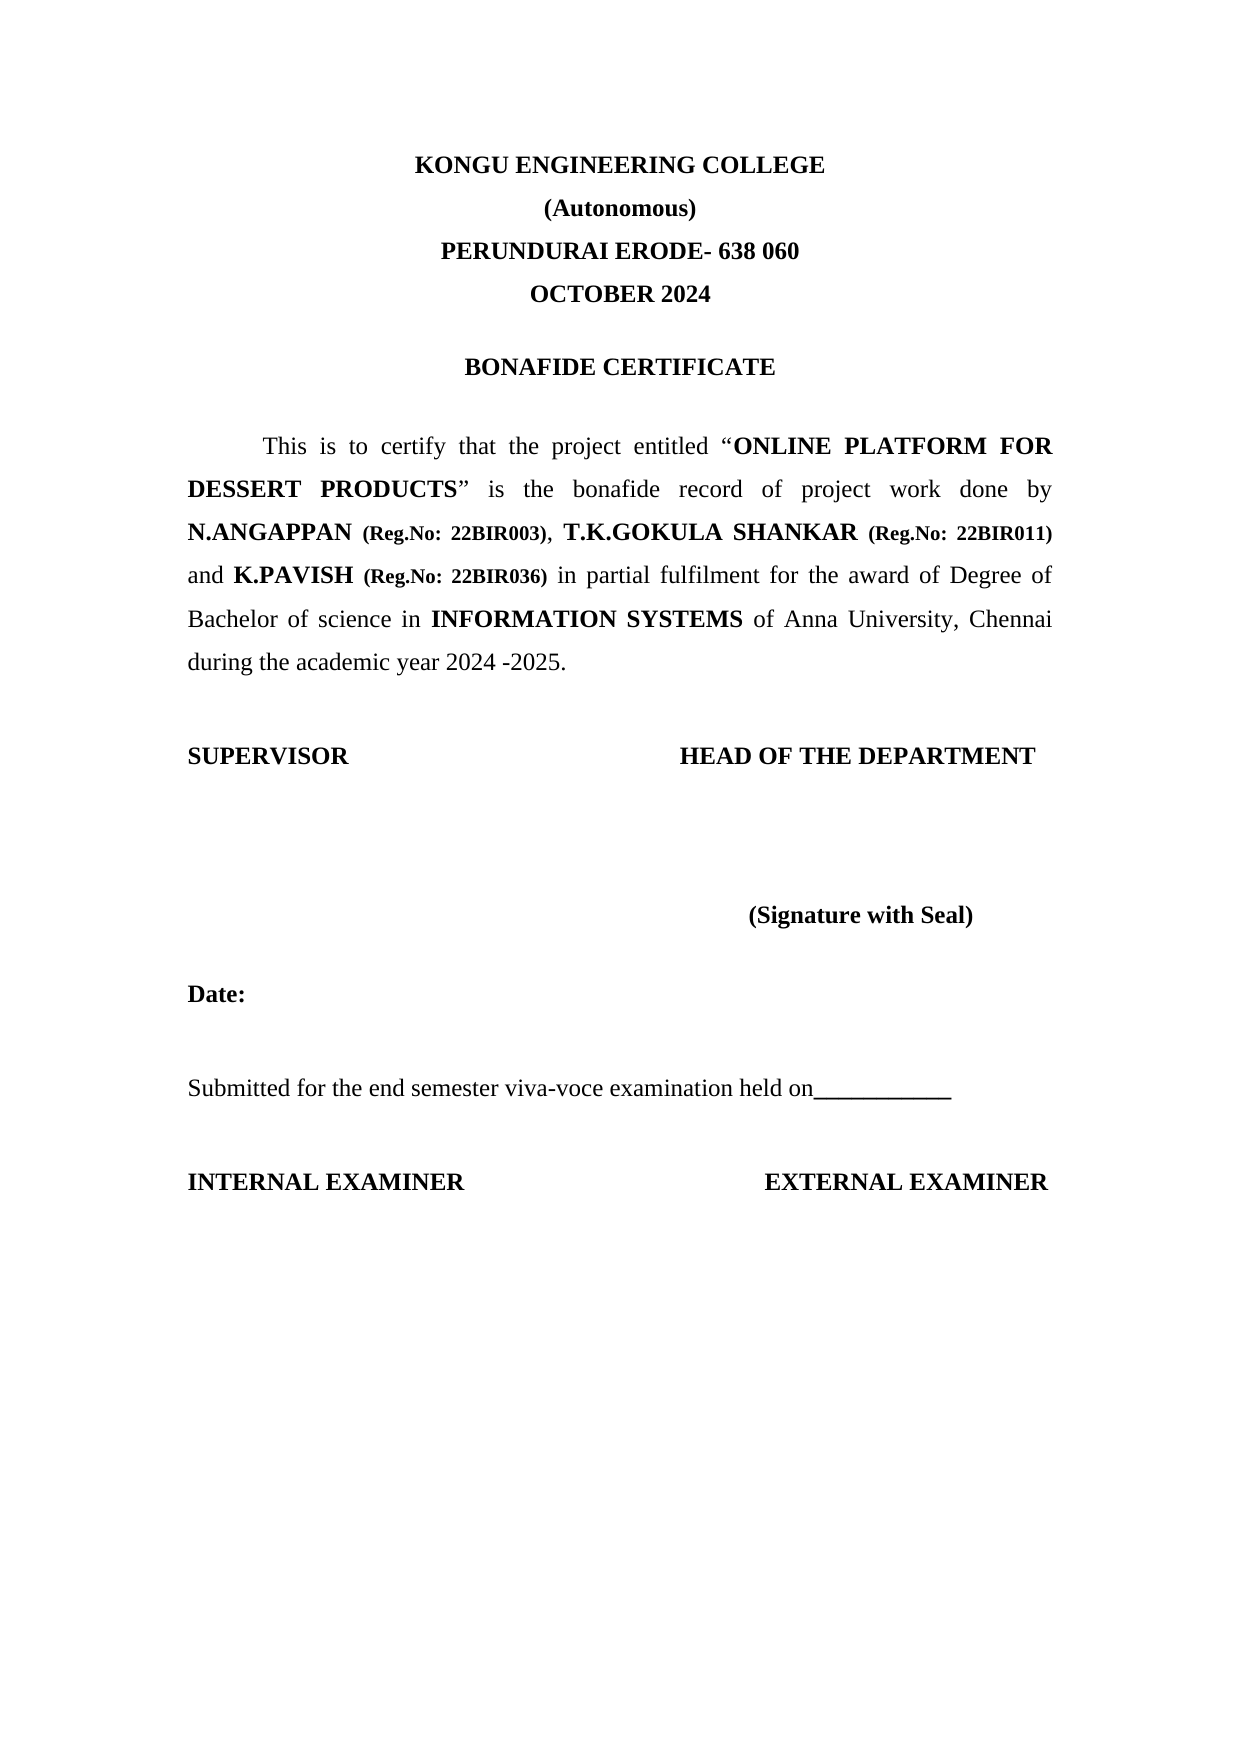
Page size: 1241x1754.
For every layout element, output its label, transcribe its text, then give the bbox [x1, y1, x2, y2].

text (Autonomous) [187, 193, 1053, 222]
text INTERNAL EXAMINER EXTERNAL EXAMINER [187, 1167, 1053, 1196]
text PERUNDURAI ERODE- 638 060 [187, 236, 1053, 265]
text Date: [187, 979, 1053, 1008]
text This is to certify that the project entitled “ONLINE PLATFORM FOR DESSERT PRODUCTS” is the bonafide record of project work done by N.ANGAPPAN (Reg.No: 22BIR003), T.K.GOKULA SHANKAR (Reg.No: 22BIR011) and K.PAVISH (Reg.No: 22BIR036) in partial fulfilment for the award of Degree of Bachelor of science in INFORMATION SYSTEMS of Anna University, Chennai during the academic year 2024 -2025. [187, 431, 1053, 676]
text KONGU ENGINEERING COLLEGE [187, 150, 1053, 179]
text SUPERVISOR HEAD OF THE DEPARTMENT [187, 741, 1053, 769]
text (Signature with Seal) [187, 900, 1053, 929]
text BONAFIDE CERTIFICATE [187, 352, 1053, 380]
text OCTOBER 2024 [187, 279, 1053, 308]
text Submitted for the end semester viva-voce examination held on___________ [187, 1073, 1053, 1102]
